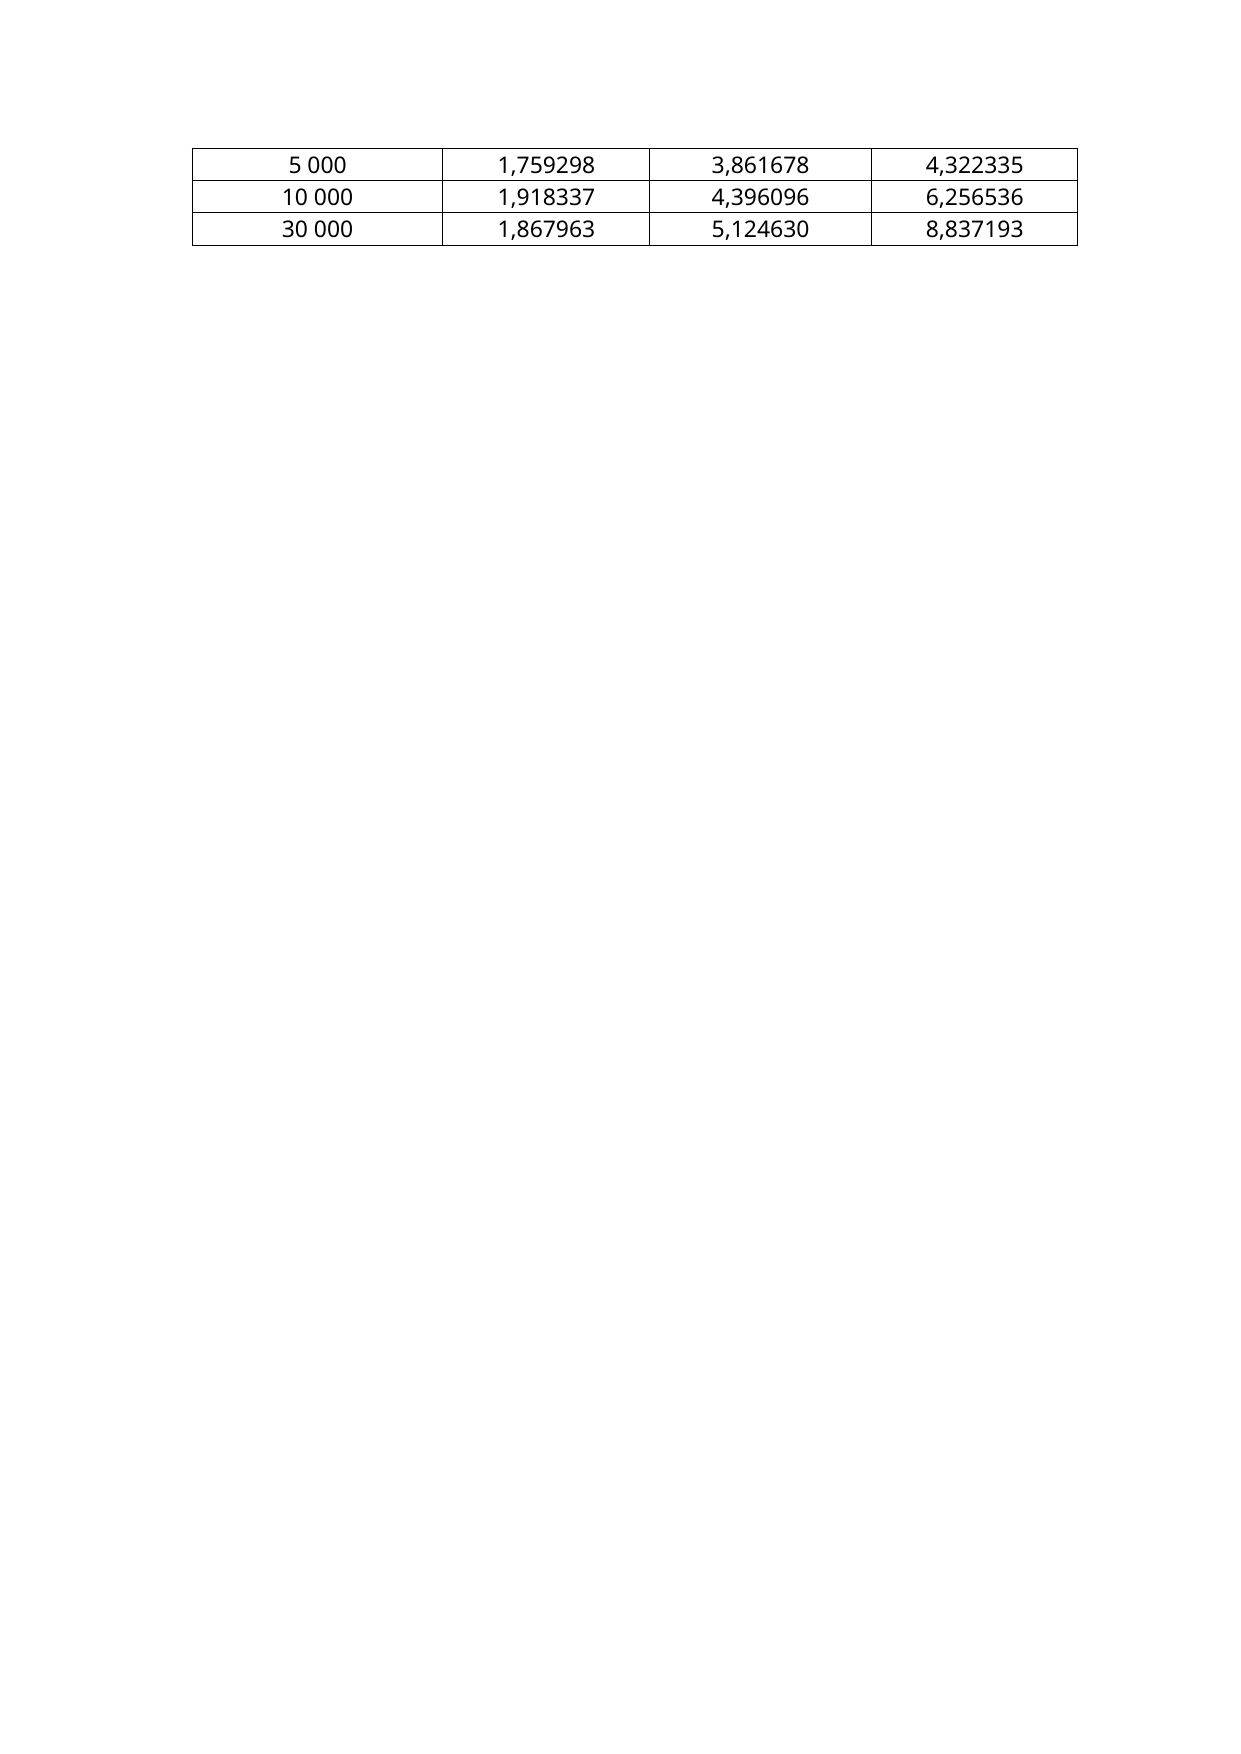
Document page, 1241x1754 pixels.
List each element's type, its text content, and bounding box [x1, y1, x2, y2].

table_cell 6,256536 [872, 181, 1077, 212]
table_cell 4,396096 [650, 181, 871, 212]
table_cell 5 000 [193, 149, 442, 180]
table_cell 30 000 [193, 213, 442, 244]
table_cell 10 000 [193, 181, 442, 212]
table_cell 4,322335 [872, 149, 1077, 180]
table_cell 3,861678 [650, 149, 871, 180]
table_cell 5,124630 [650, 213, 871, 244]
table_cell 1,918337 [443, 181, 649, 212]
table_cell 8,837193 [872, 213, 1077, 244]
table_cell 1,759298 [443, 149, 649, 180]
table_cell 1,867963 [443, 213, 649, 244]
